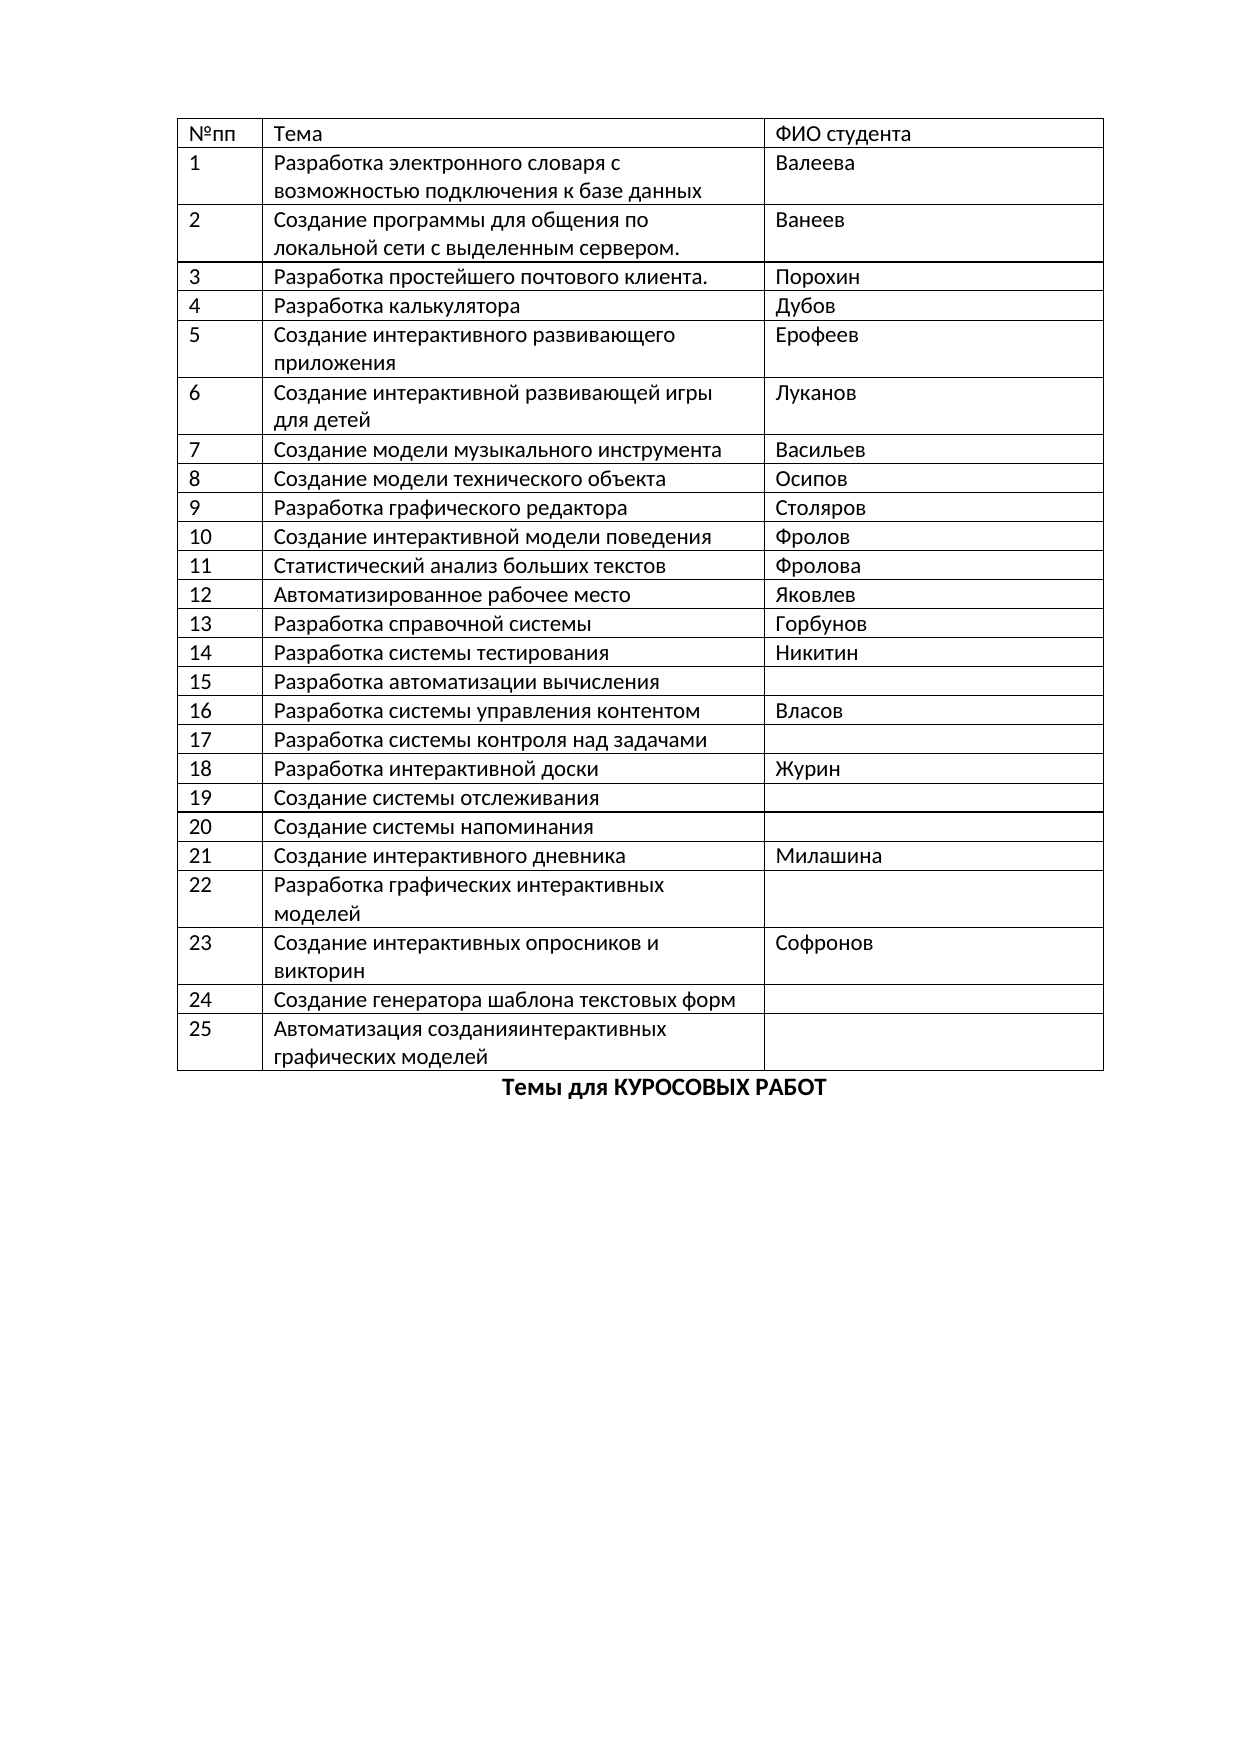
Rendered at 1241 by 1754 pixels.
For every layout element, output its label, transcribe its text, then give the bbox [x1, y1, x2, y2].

table_cell 6 [178, 378, 262, 434]
table_cell Разработка калькулятора [263, 291, 764, 319]
table_cell Статистический анализ больших текстов [263, 551, 764, 579]
table_cell [765, 813, 1103, 841]
table_cell Порохин [765, 263, 1103, 290]
table_cell Создание модели технического объекта [263, 464, 764, 492]
table_cell 7 [178, 435, 262, 463]
table_cell Разработка автоматизации вычисления [263, 667, 764, 695]
table_cell 10 [178, 522, 262, 550]
table_cell Осипов [765, 464, 1103, 492]
table_cell 9 [178, 493, 262, 521]
table_cell 3 [178, 263, 262, 290]
table_cell Автоматизация созданияинтерактивных графических моделей [263, 1014, 764, 1070]
table_cell Яковлев [765, 580, 1103, 608]
table_cell 15 [178, 667, 262, 695]
table_cell Ванеев [765, 205, 1103, 261]
table_cell 14 [178, 638, 262, 666]
table_cell Создание интерактивного развивающего приложения [263, 321, 764, 377]
table_cell 25 [178, 1014, 262, 1070]
table_cell 20 [178, 813, 262, 841]
table_cell Дубов [765, 291, 1103, 319]
table_cell Луканов [765, 378, 1103, 434]
table_cell Разработка системы тестирования [263, 638, 764, 666]
table_cell Разработка системы управления контентом [263, 696, 764, 724]
table_cell Фролова [765, 551, 1103, 579]
table_cell [765, 871, 1103, 927]
table_cell Васильев [765, 435, 1103, 463]
table_cell Разработка интерактивной доски [263, 754, 764, 782]
table_cell Журин [765, 754, 1103, 782]
table_cell 12 [178, 580, 262, 608]
table_cell 17 [178, 725, 262, 753]
table_cell Никитин [765, 638, 1103, 666]
table_cell Валеева [765, 148, 1103, 204]
table_cell 11 [178, 551, 262, 579]
table_cell Создание системы напоминания [263, 813, 764, 841]
table_cell Софронов [765, 928, 1103, 984]
table_cell Создание системы отслеживания [263, 784, 764, 811]
table_header ФИО студента [765, 119, 1103, 147]
table_cell Разработка системы контроля над задачами [263, 725, 764, 753]
table_cell Разработка графических интерактивных моделей [263, 871, 764, 927]
table_cell Горбунов [765, 609, 1103, 637]
table_cell [765, 985, 1103, 1013]
table_header №пп [178, 119, 262, 147]
table_cell 18 [178, 754, 262, 782]
table_cell 4 [178, 291, 262, 319]
table_cell Создание программы для общения по локальной сети с выделенным сервером. [263, 205, 764, 261]
table_cell Создание модели музыкального инструмента [263, 435, 764, 463]
table_cell Создание интерактивной развивающей игры для детей [263, 378, 764, 434]
table_cell Разработка электронного словаря с возможностью подключения к базе данных [263, 148, 764, 204]
table_cell Создание интерактивного дневника [263, 842, 764, 869]
table_cell 22 [178, 871, 262, 927]
table_cell Разработка графического редактора [263, 493, 764, 521]
table_cell 16 [178, 696, 262, 724]
table_cell 5 [178, 321, 262, 377]
table_cell Фролов [765, 522, 1103, 550]
table_cell Создание интерактивной модели поведения [263, 522, 764, 550]
table_cell Создание интерактивных опросников и викторин [263, 928, 764, 984]
table_cell [765, 784, 1103, 811]
table_cell Ерофеев [765, 321, 1103, 377]
table_cell [765, 667, 1103, 695]
table_cell 23 [178, 928, 262, 984]
table_cell 13 [178, 609, 262, 637]
table_cell Автоматизированное рабочее место [263, 580, 764, 608]
table_header Тема [263, 119, 764, 147]
table_cell 24 [178, 985, 262, 1013]
table_cell Разработка простейшего почтового клиента. [263, 263, 764, 290]
table_cell Милашина [765, 842, 1103, 869]
table_cell Создание генератора шаблона текстовых форм [263, 985, 764, 1013]
table_cell [765, 1014, 1103, 1070]
table_cell 1 [178, 148, 262, 204]
table_cell 2 [178, 205, 262, 261]
table_cell [765, 725, 1103, 753]
table_cell 8 [178, 464, 262, 492]
table_cell Столяров [765, 493, 1103, 521]
text Темы для КУРОСОВЫХ РАБОТ [177, 1071, 1152, 1101]
table_cell 19 [178, 784, 262, 811]
table_cell Разработка справочной системы [263, 609, 764, 637]
table_cell 21 [178, 842, 262, 869]
table_cell Власов [765, 696, 1103, 724]
